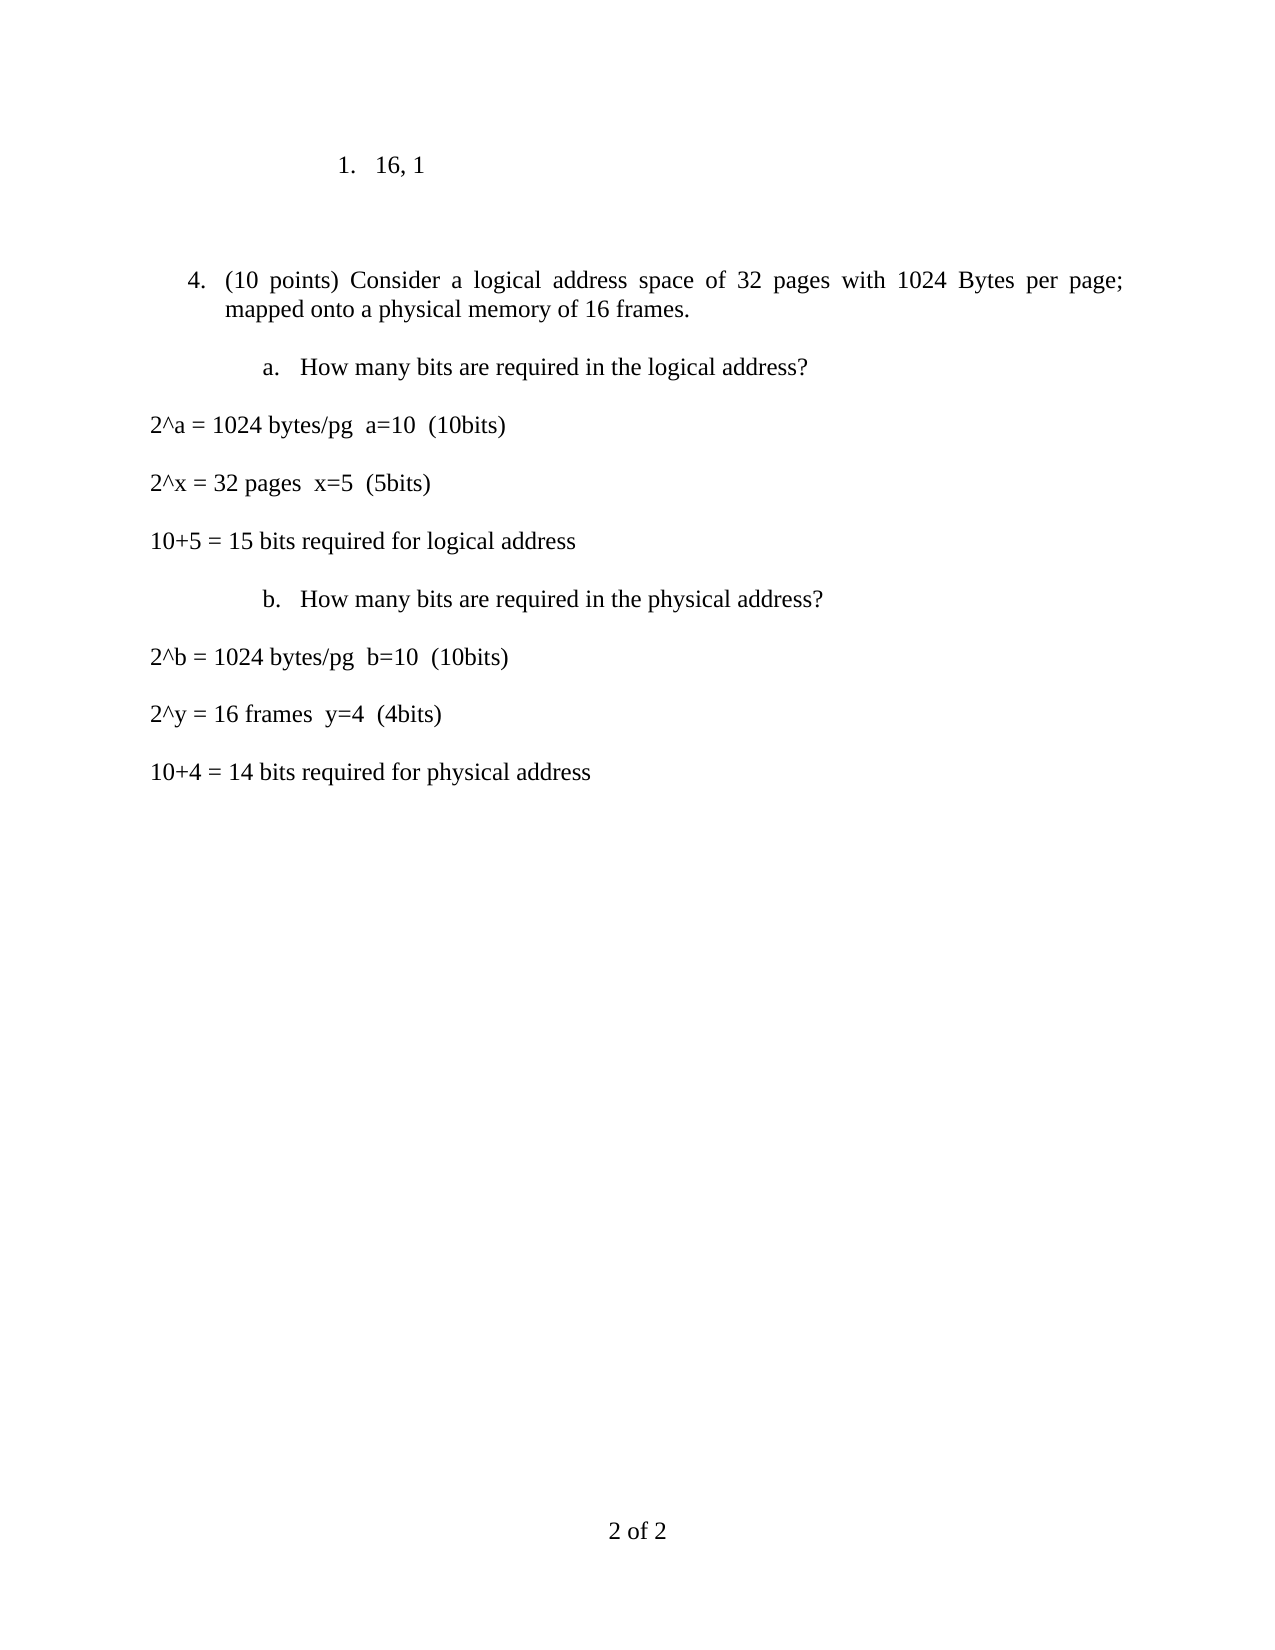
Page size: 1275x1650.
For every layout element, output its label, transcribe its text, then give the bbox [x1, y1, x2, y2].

text 2^x = 32 pages x=5 (5bits) [150, 468, 1125, 497]
list (10 points) Consider a logical address space of 32 pages with 1024 Bytes per page; mapped onto a physical memory of 16 frames. [187, 265, 1125, 323]
list 16, 1 [337, 150, 1125, 179]
text 2^y = 16 frames y=4 (4bits) [150, 699, 1125, 728]
list How many bits are required in the logical address? [262, 352, 1125, 381]
text 2^a = 1024 bytes/pg a=10 (10bits) [150, 410, 1125, 439]
text 10+4 = 14 bits required for physical address [150, 757, 1125, 786]
text 2^b = 1024 bytes/pg b=10 (10bits) [150, 642, 1125, 670]
text 10+5 = 15 bits required for logical address [150, 526, 1125, 554]
list How many bits are required in the physical address? [262, 584, 1125, 612]
